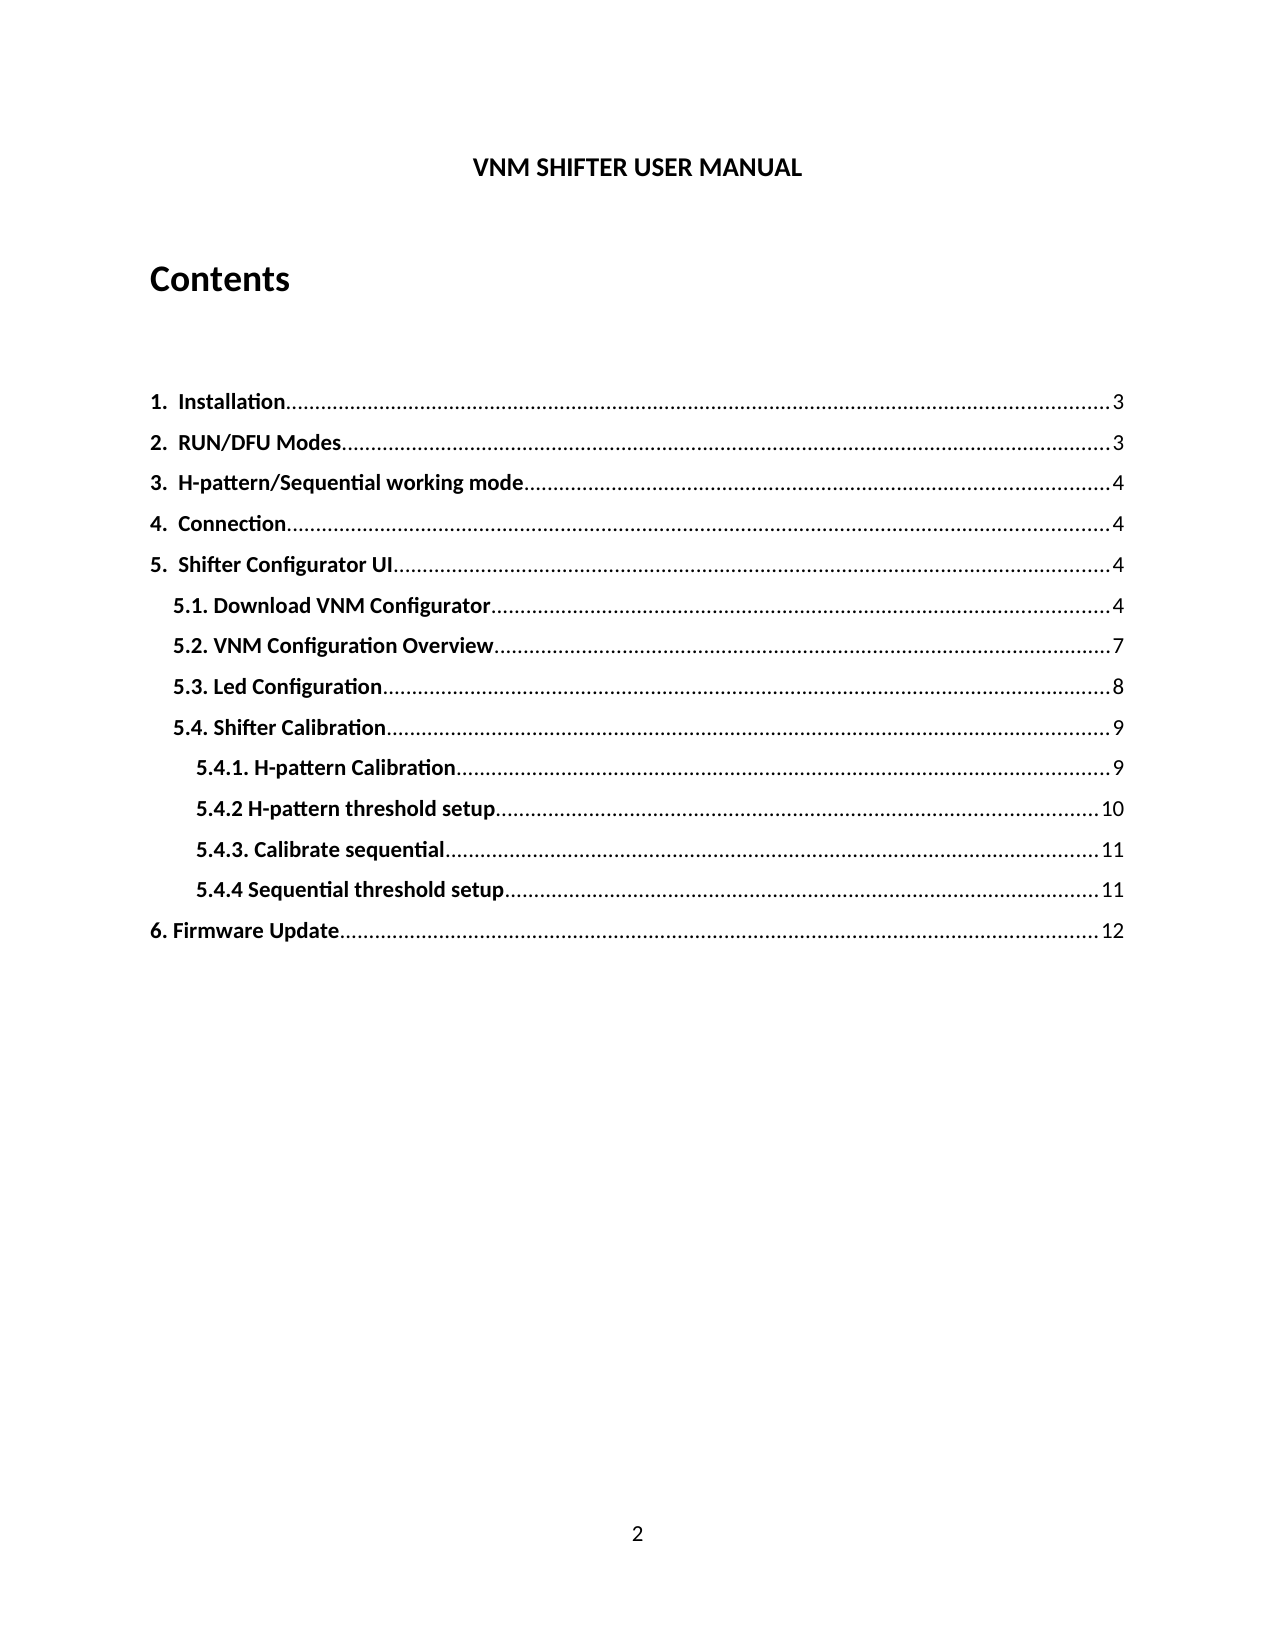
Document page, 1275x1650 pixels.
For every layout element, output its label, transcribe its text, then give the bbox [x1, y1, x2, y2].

text VNM SHIFTER USER MANUAL [150, 150, 1125, 183]
